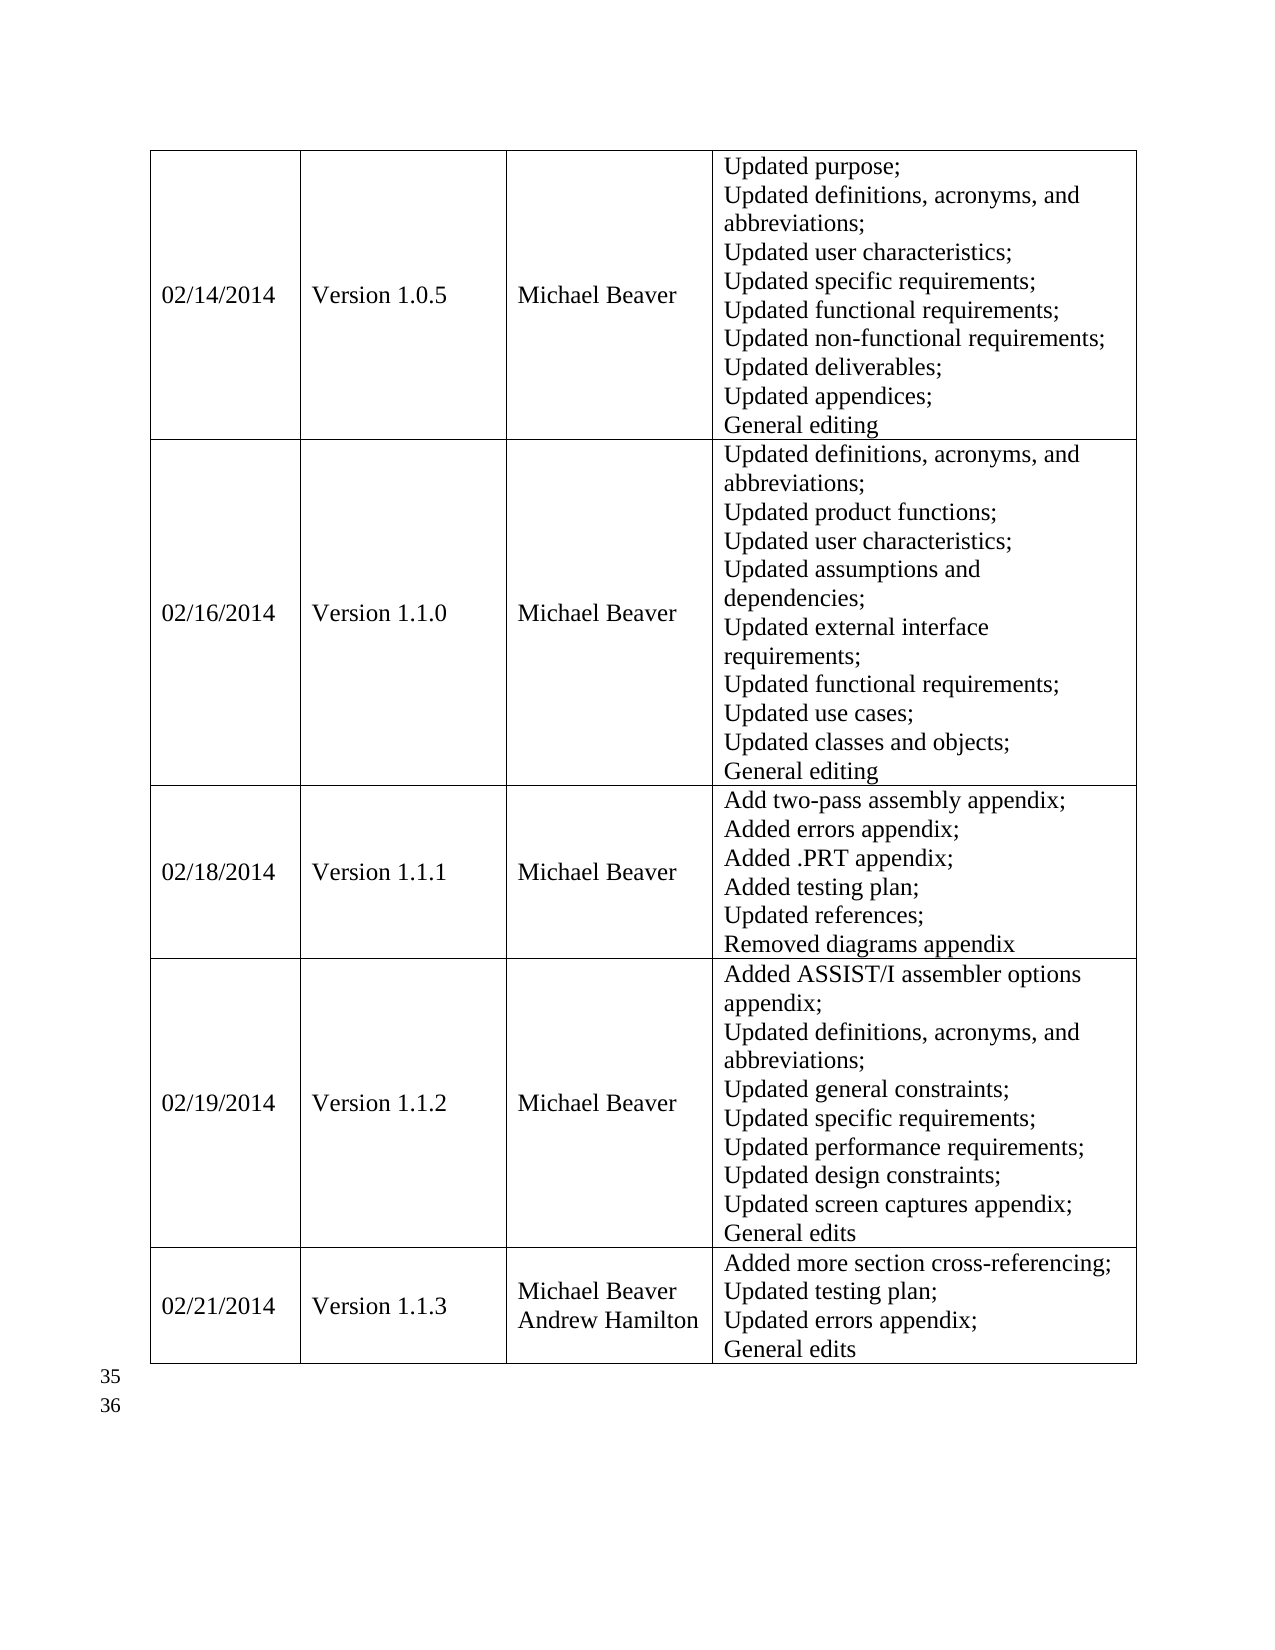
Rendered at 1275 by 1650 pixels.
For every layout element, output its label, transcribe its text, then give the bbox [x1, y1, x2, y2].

table_cell Updated purpose; Updated definitions, acronyms, and abbreviations; Updated user characteristics; Updated specific requirements; Updated functional requirements; Updated non-functional requirements; Updated deliverables; Updated appendices; General editing [713, 151, 1136, 438]
table_cell Version 1.1.0 [301, 440, 506, 784]
table_cell Added ASSIST/I assembler options appendix; Updated definitions, acronyms, and abbreviations; Updated general constraints; Updated specific requirements; Updated performance requirements; Updated design constraints; Updated screen captures appendix; General edits [713, 959, 1136, 1247]
table_cell Michael Beaver [507, 151, 712, 438]
table_cell 02/21/2014 [151, 1248, 300, 1363]
table_cell Added more section cross-referencing; Updated testing plan; Updated errors appendix; General edits [713, 1248, 1136, 1363]
table_cell Michael Beaver [507, 959, 712, 1247]
table_cell 02/18/2014 [151, 786, 300, 958]
table_cell Updated definitions, acronyms, and abbreviations; Updated product functions; Updated user characteristics; Updated assumptions and dependencies; Updated external interface requirements; Updated functional requirements; Updated use cases; Updated classes and objects; General editing [713, 440, 1136, 784]
table_cell Michael Beaver Andrew Hamilton [507, 1248, 712, 1363]
table_cell Add two-pass assembly appendix; Added errors appendix; Added .PRT appendix; Added testing plan; Updated references; Removed diagrams appendix [713, 786, 1136, 958]
table_cell Version 1.1.2 [301, 959, 506, 1247]
table_cell 02/19/2014 [151, 959, 300, 1247]
table_cell 02/14/2014 [151, 151, 300, 438]
table_cell Version 1.0.5 [301, 151, 506, 438]
table_cell Michael Beaver [507, 440, 712, 784]
table_cell Version 1.1.3 [301, 1248, 506, 1363]
table_cell Michael Beaver [507, 786, 712, 958]
table_cell 02/16/2014 [151, 440, 300, 784]
table_cell Version 1.1.1 [301, 786, 506, 958]
